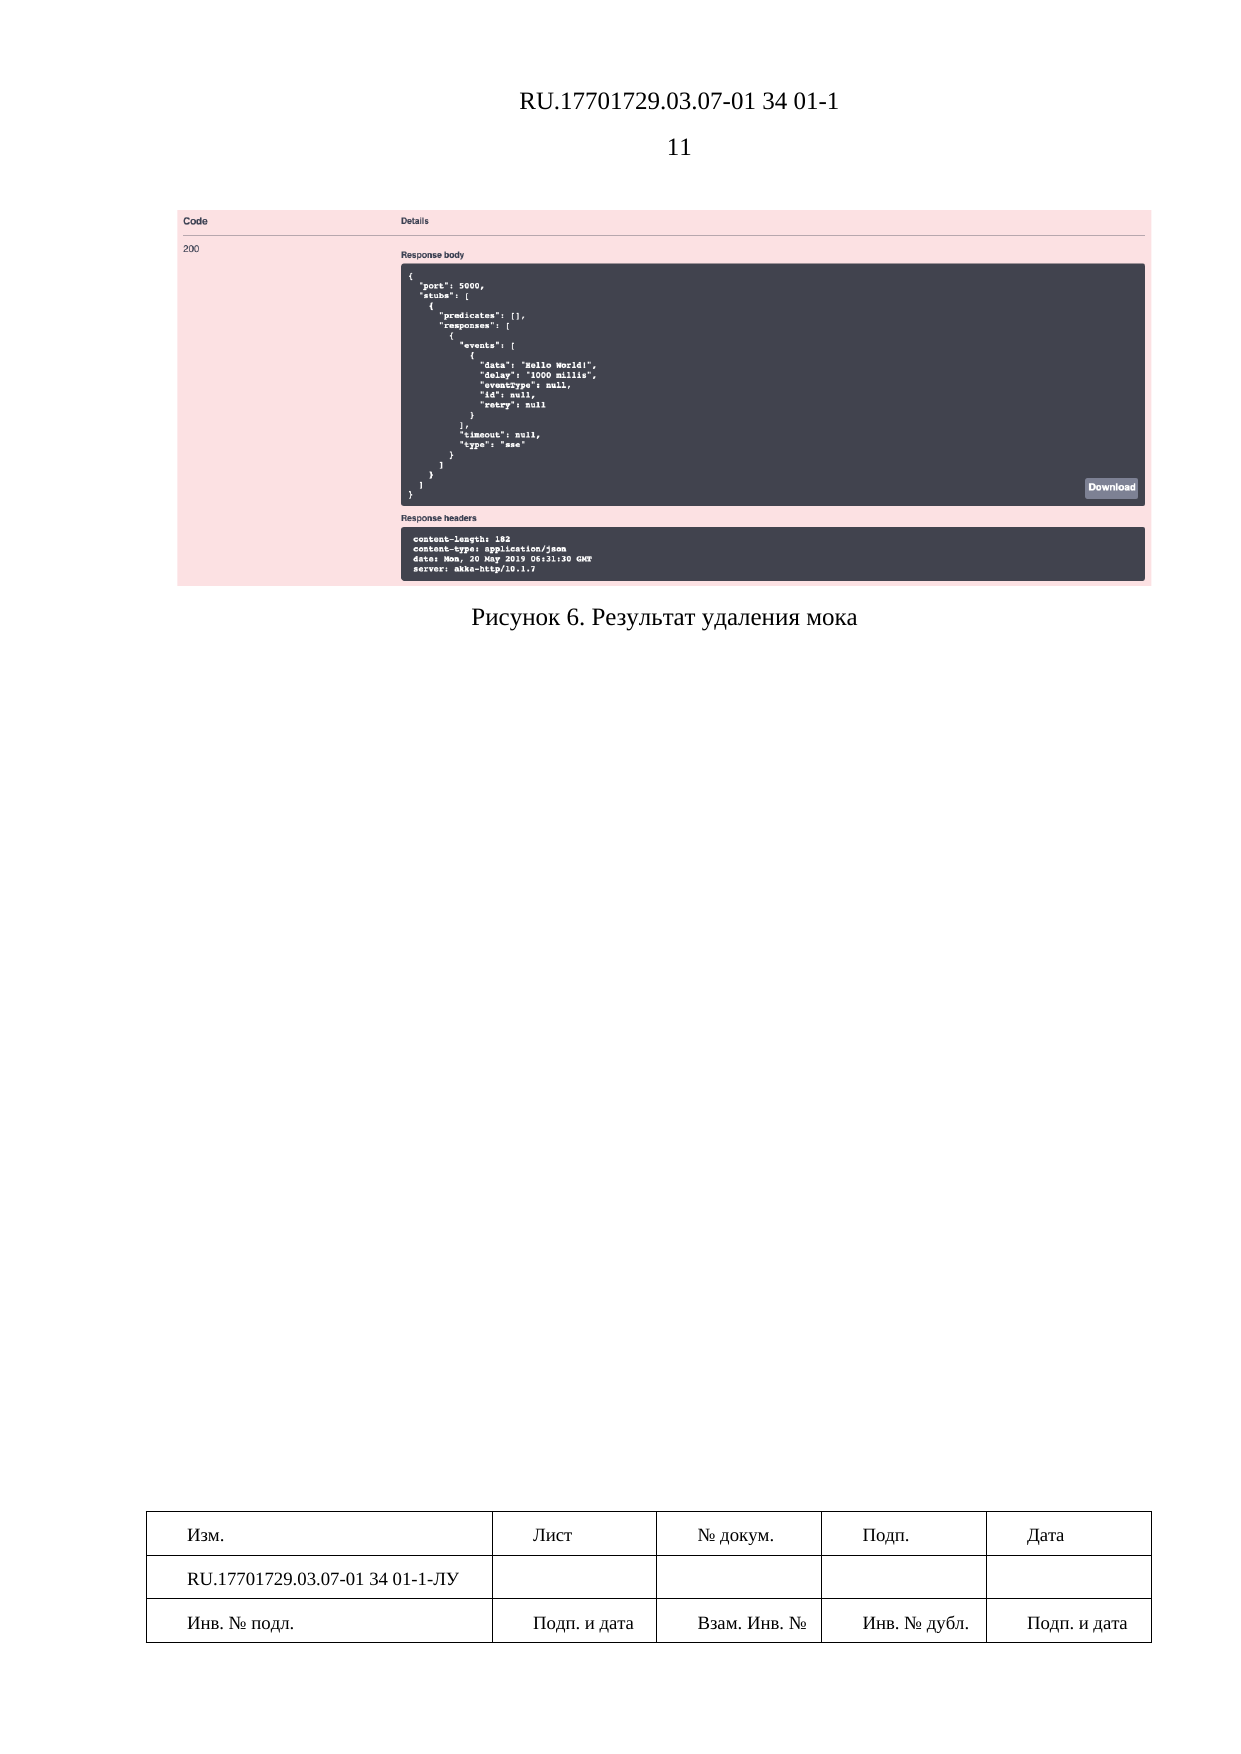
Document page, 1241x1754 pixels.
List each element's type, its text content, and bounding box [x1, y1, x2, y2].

text Рисунок 6. Результат удаления мока [177, 602, 1152, 631]
picture [177, 210, 1152, 586]
